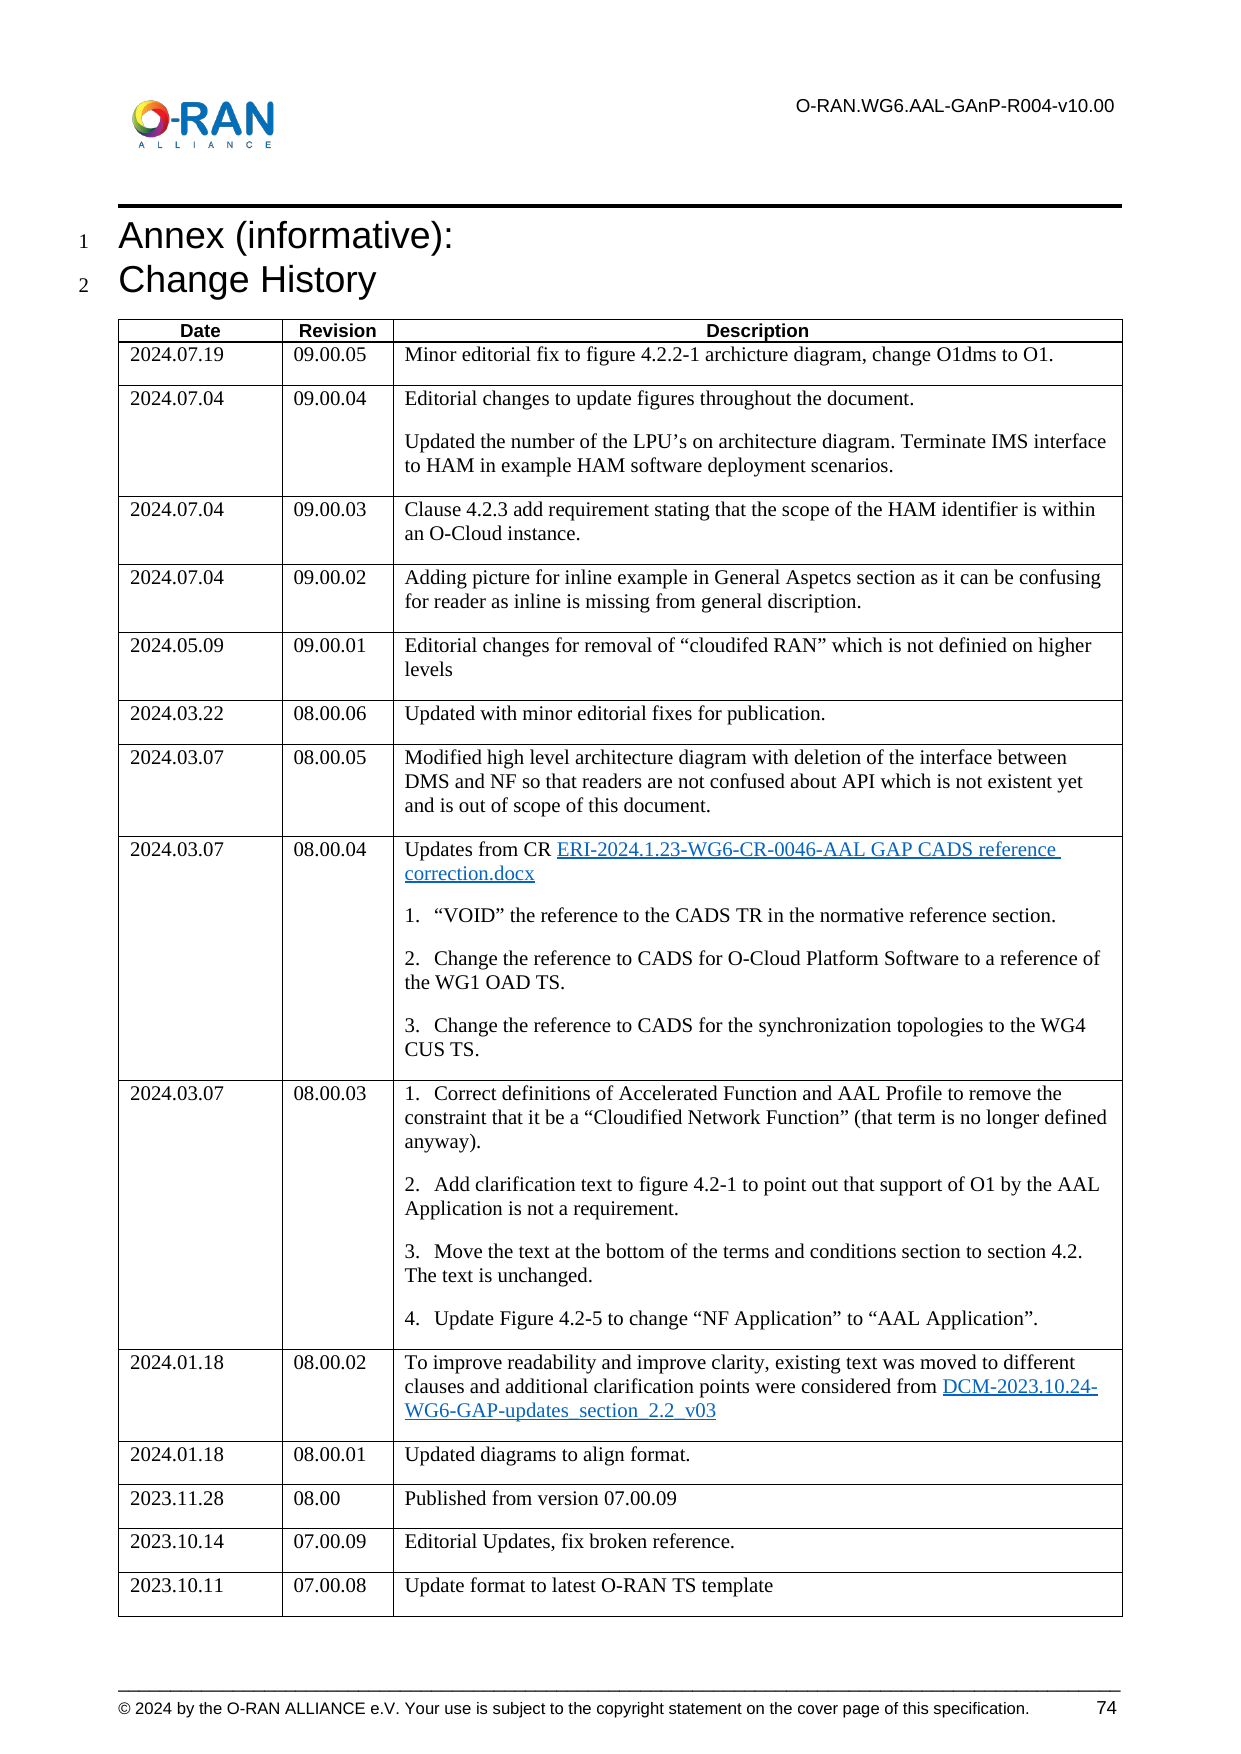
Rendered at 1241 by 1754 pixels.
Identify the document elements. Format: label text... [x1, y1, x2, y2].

table_cell 08.00.05 [283, 745, 393, 836]
table_cell 08.00.01 [283, 1442, 393, 1484]
table_cell 2024.03.07 [119, 1081, 282, 1348]
table_cell Clause 4.2.3 add requirement stating that the scope of the HAM identifier is within an O-Cloud instance. [394, 497, 1122, 564]
picture [123, 88, 286, 158]
table_cell 2024.03.22 [119, 701, 282, 743]
table_cell To improve readability and improve clarity, existing text was moved to different clauses and additional clarification points were considered from DCM-2023.10.24-WG6-GAP-updates_section_2.2_v03 [394, 1350, 1122, 1441]
table_cell 08.00.03 [283, 1081, 393, 1348]
table_cell 09.00.03 [283, 497, 393, 564]
table_cell 08.00.04 [283, 837, 393, 1080]
subtitle Annex (informative): Change History [118, 208, 1122, 300]
table_cell 2024.07.04 [119, 565, 282, 632]
table_cell Updated with minor editorial fixes for publication. [394, 701, 1122, 743]
table_cell 09.00.04 [283, 386, 393, 496]
table_cell 09.00.01 [283, 633, 393, 700]
table_cell 2024.05.09 [119, 633, 282, 700]
table_cell 2024.07.19 [119, 343, 282, 385]
table_cell 2023.10.11 [119, 1573, 282, 1616]
table_header Description [394, 320, 1122, 341]
table_cell 2024.07.04 [119, 386, 282, 496]
table_cell 2024.03.07 [119, 837, 282, 1080]
table_cell Minor editorial fix to figure 4.2.2-1 archicture diagram, change O1dms to O1. [394, 343, 1122, 385]
table_cell 2024.07.04 [119, 497, 282, 564]
table_cell 07.00.08 [283, 1573, 393, 1616]
table_cell 2023.11.28 [119, 1485, 282, 1528]
table_cell Published from version 07.00.09 [394, 1485, 1122, 1528]
table_cell 07.00.09 [283, 1529, 393, 1572]
table_cell 2024.01.18 [119, 1350, 282, 1441]
table_cell Update format to latest O-RAN TS template [394, 1573, 1122, 1616]
table_cell Updated diagrams to align format. [394, 1442, 1122, 1484]
table_cell Editorial changes to update figures throughout the document. Updated the number of the LPU’s on architecture diagram. Terminate IMS interface to HAM in example HAM software deployment scenarios. [394, 386, 1122, 496]
table_cell 09.00.02 [283, 565, 393, 632]
table_cell Editorial Updates, fix broken reference. [394, 1529, 1122, 1572]
table_cell Adding picture for inline example in General Aspetcs section as it can be confusing for reader as inline is missing from general discription. [394, 565, 1122, 632]
table_header Revision [283, 320, 393, 341]
table_cell 08.00.02 [283, 1350, 393, 1441]
table_cell Updates from CR ERI-2024.1.23-WG6-CR-0046-AAL GAP CADS reference correction.docx 1. “VOID” the reference to the CADS TR in the normative reference section. 2. Change the reference to CADS for O-Cloud Platform Software to a reference of the WG1 OAD TS. 3. Change the reference to CADS for the synchronization topologies to the WG4 CUS TS. [394, 837, 1122, 1080]
table_cell 2024.03.07 [119, 745, 282, 836]
table_cell Modified high level architecture diagram with deletion of the interface between DMS and NF so that readers are not confused about API which is not existent yet and is out of scope of this document. [394, 745, 1122, 836]
table_cell 08.00.06 [283, 701, 393, 743]
table_cell 08.00 [283, 1485, 393, 1528]
table_cell 09.00.05 [283, 343, 393, 385]
table_cell 1. Correct definitions of Accelerated Function and AAL Profile to remove the constraint that it be a “Cloudified Network Function” (that term is no longer defined anyway). 2. Add clarification text to figure 4.2-1 to point out that support of O1 by the AAL Application is not a requirement. 3. Move the text at the bottom of the terms and conditions section to section 4.2. The text is unchanged. 4. Update Figure 4.2-5 to change “NF Application” to “AAL Application”. [394, 1081, 1122, 1348]
table_cell Editorial changes for removal of “cloudifed RAN” which is not definied on higher levels [394, 633, 1122, 700]
table_header Date [119, 320, 282, 341]
table_cell 2024.01.18 [119, 1442, 282, 1484]
table_cell 2023.10.14 [119, 1529, 282, 1572]
